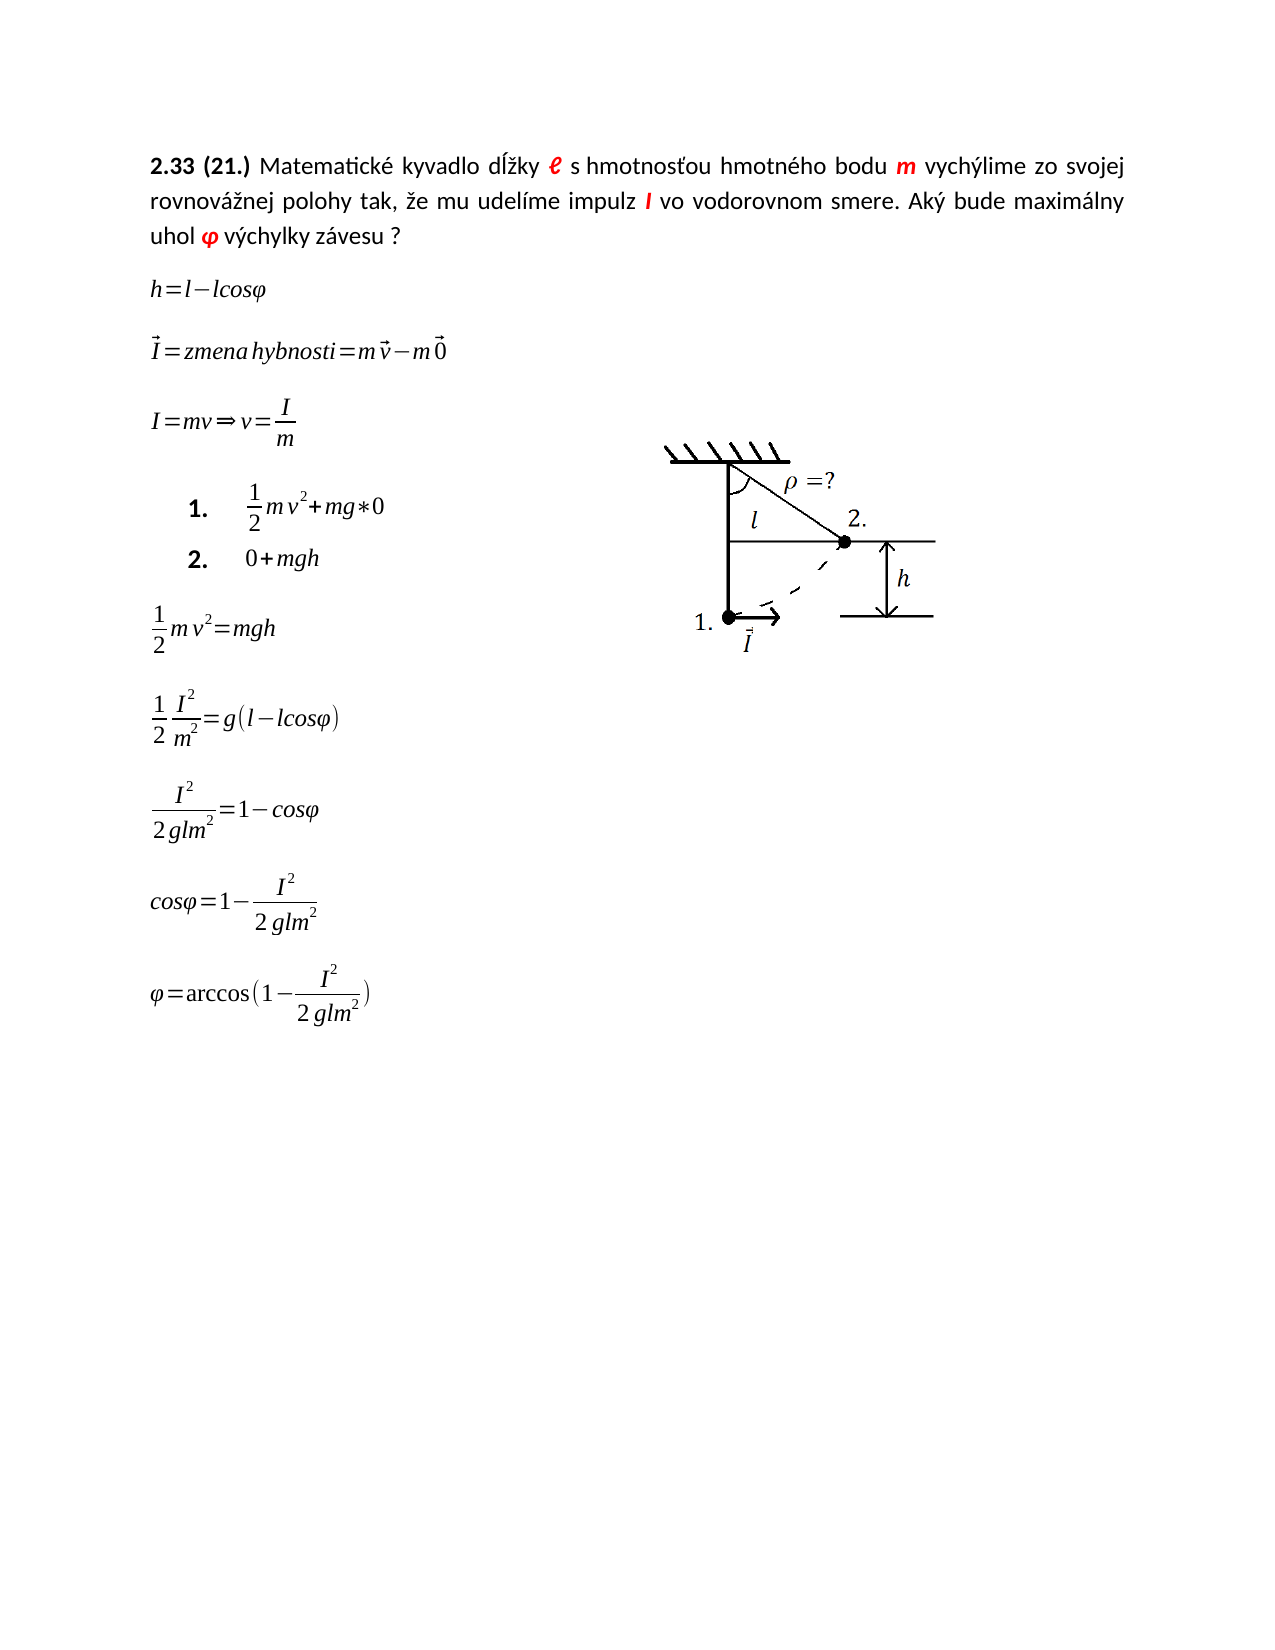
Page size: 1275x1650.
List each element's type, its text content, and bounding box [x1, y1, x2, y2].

text 2.33 (21.) Matematické kyvadlo dĺžky ℓ s hmotnosťou hmotného bodu m vychýlime zo svojej rovnovážnej polohy tak, že mu udelíme impulz I vo vodorovnom smere. Aký bude maximálny uhol φ výchylky závesu ? [150, 150, 1125, 251]
picture [549, 398, 1096, 705]
